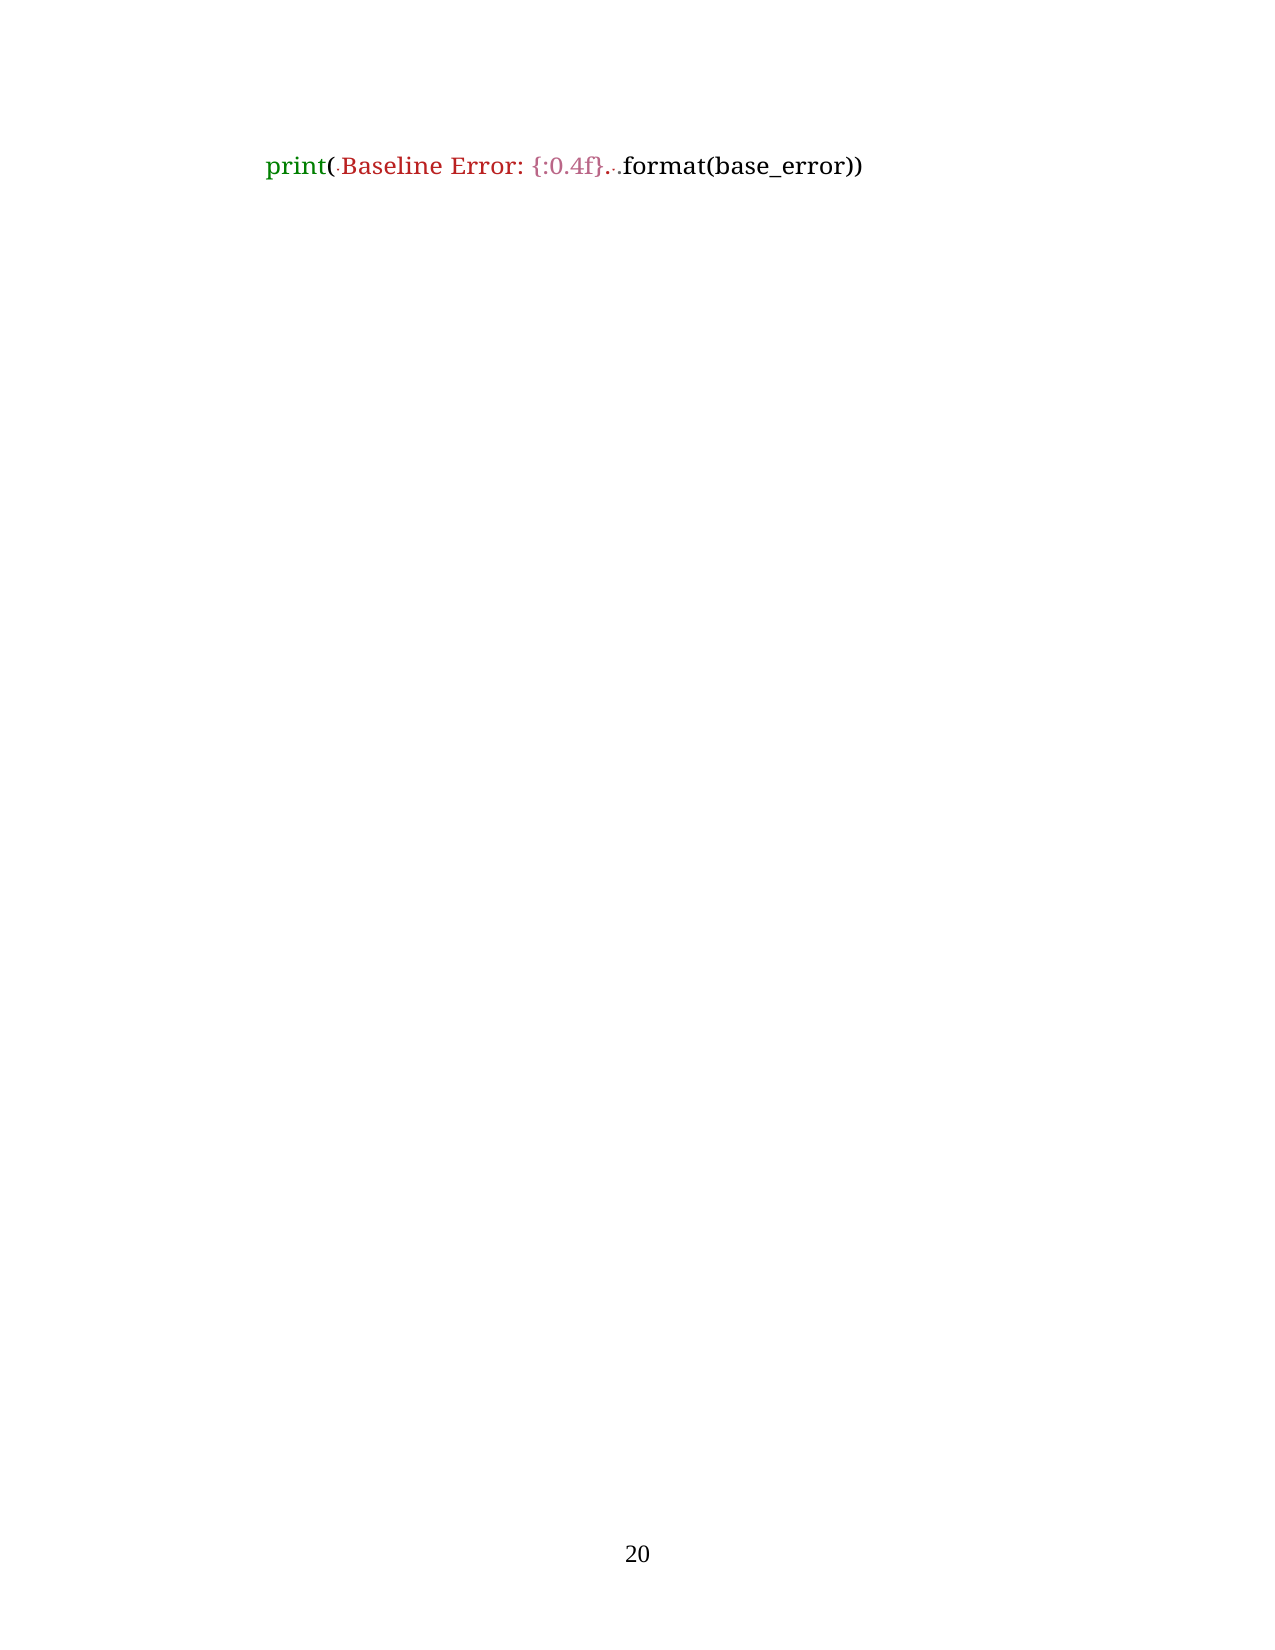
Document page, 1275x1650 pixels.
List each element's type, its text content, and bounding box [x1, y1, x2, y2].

text print('Baseline Error: {:0.4f}.'.format(base_error)) [265, 150, 1275, 181]
